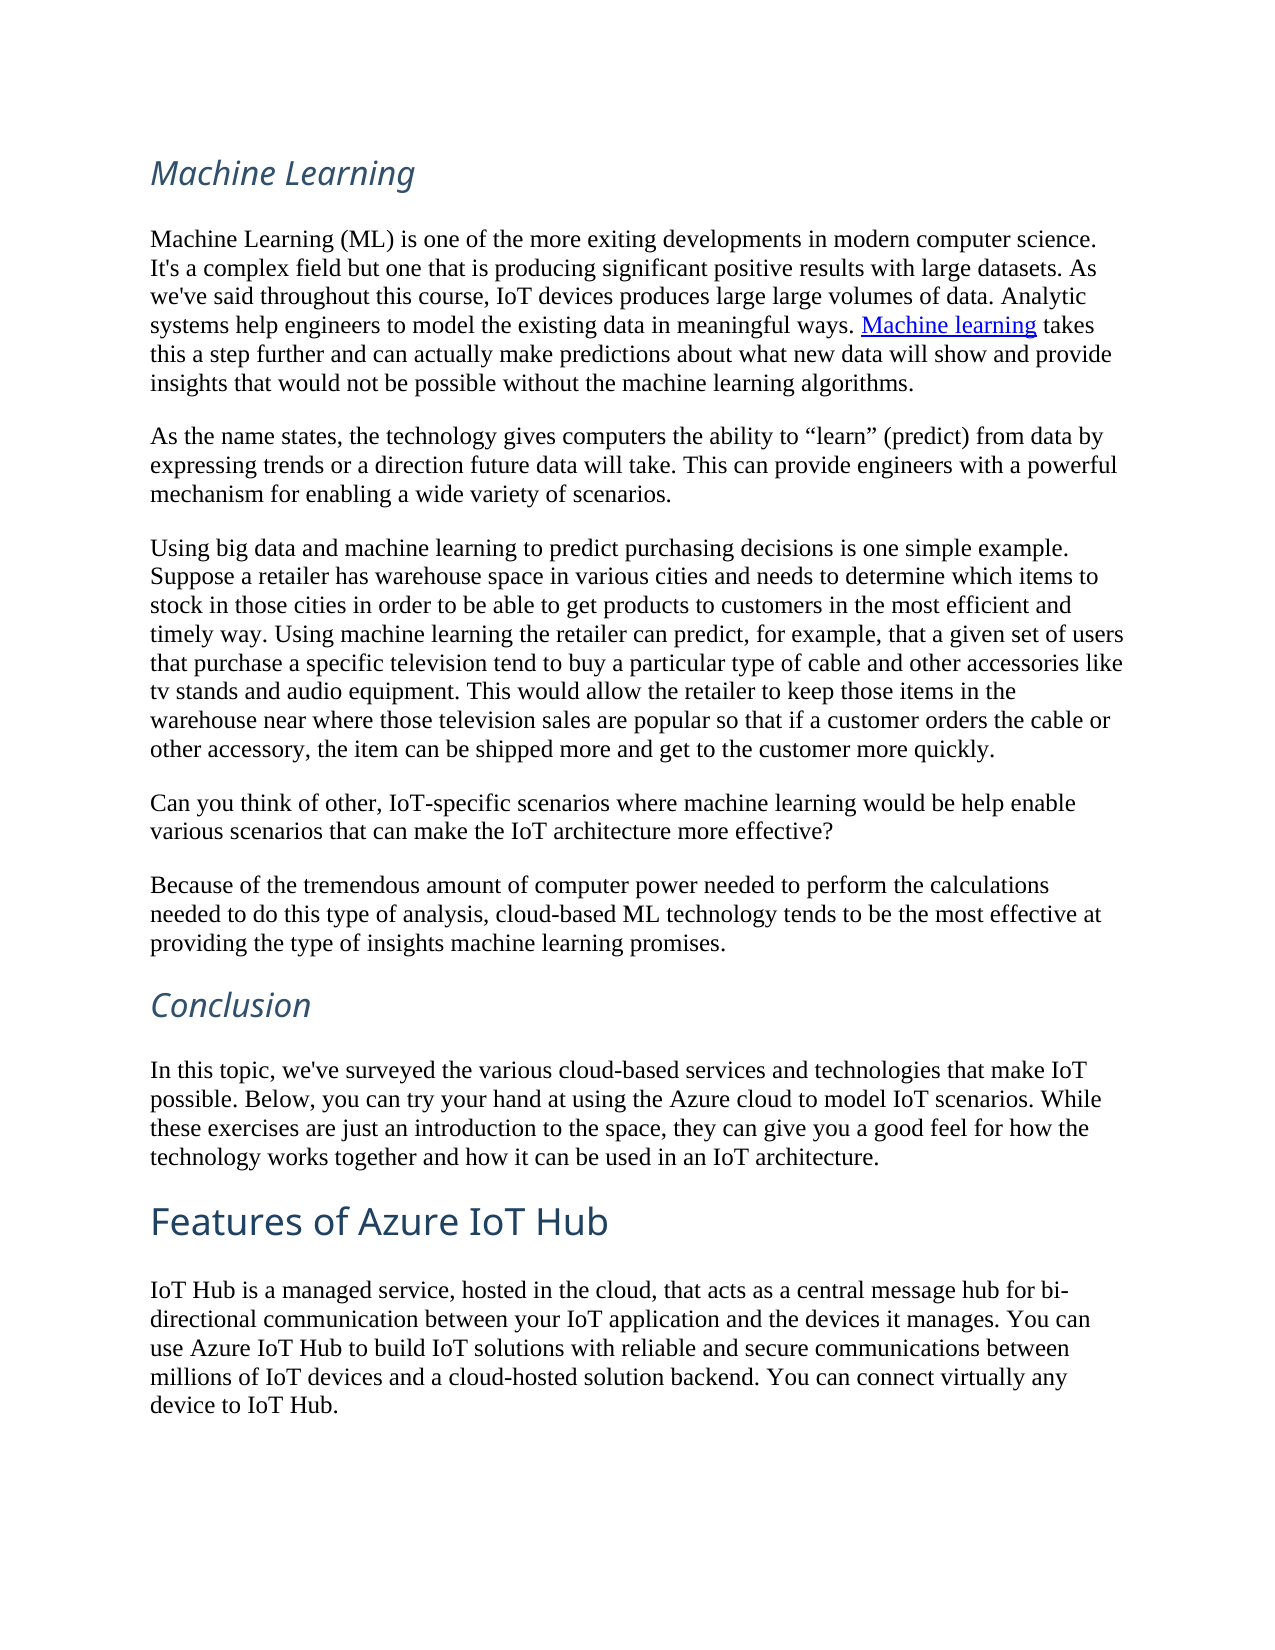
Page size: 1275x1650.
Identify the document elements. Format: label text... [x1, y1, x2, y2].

subtitle Conclusion [150, 981, 1125, 1027]
text Using big data and machine learning to predict purchasing decisions is one simple example. Suppose a retailer has warehouse space in various cities and needs to determine which items to stock in those cities in order to be able to get products to customers in the most efficient and timely way. Using machine learning the retailer can predict, for example, that a given set of users that purchase a specific television tend to buy a particular type of cable and other accessories like tv stands and audio equipment. This would allow the retailer to keep those items in the warehouse near where those television sales are popular so that if a customer orders the cable or other accessory, the item can be shipped more and get to the customer more quickly. [150, 533, 1125, 763]
text In this topic, we've surveyed the various cloud-based services and technologies that make IoT possible. Below, you can try your hand at using the Azure cloud to model IoT scenarios. While these exercises are just an introduction to the space, they can give you a good feel for how the technology works together and how it can be used in an IoT architecture. [150, 1055, 1125, 1170]
subtitle Features of Azure IoT Hub [150, 1195, 1125, 1246]
text As the name states, the technology gives computers the ability to “learn” (predict) from data by expressing trends or a direction future data will take. This can provide engineers with a powerful mechanism for enabling a wide variety of scenarios. [150, 421, 1125, 508]
text Machine Learning (ML) is one of the more exiting developments in modern computer science. It's a complex field but one that is producing significant positive results with large datasets. As we've said throughout this course, IoT devices produces large large volumes of data. Analytic systems help engineers to model the existing data in meaningful ways. Machine learning takes this a step further and can actually make predictions about what new data will show and provide insights that would not be possible without the machine learning algorithms. [150, 224, 1125, 396]
text Can you think of other, IoT-specific scenarios where machine learning would be help enable various scenarios that can make the IoT architecture more effective? [150, 788, 1125, 845]
text IoT Hub is a managed service, hosted in the cloud, that acts as a central message hub for bi-directional communication between your IoT application and the devices it manages. You can use Azure IoT Hub to build IoT solutions with reliable and secure communications between millions of IoT devices and a cloud-hosted solution backend. You can connect virtually any device to IoT Hub. [150, 1276, 1125, 1419]
text Because of the tremendous amount of computer power needed to perform the calculations needed to do this type of analysis, cloud-based ML technology tends to be the most effective at providing the type of insights machine learning promises. [150, 870, 1125, 956]
subtitle Machine Learning [150, 150, 1125, 195]
